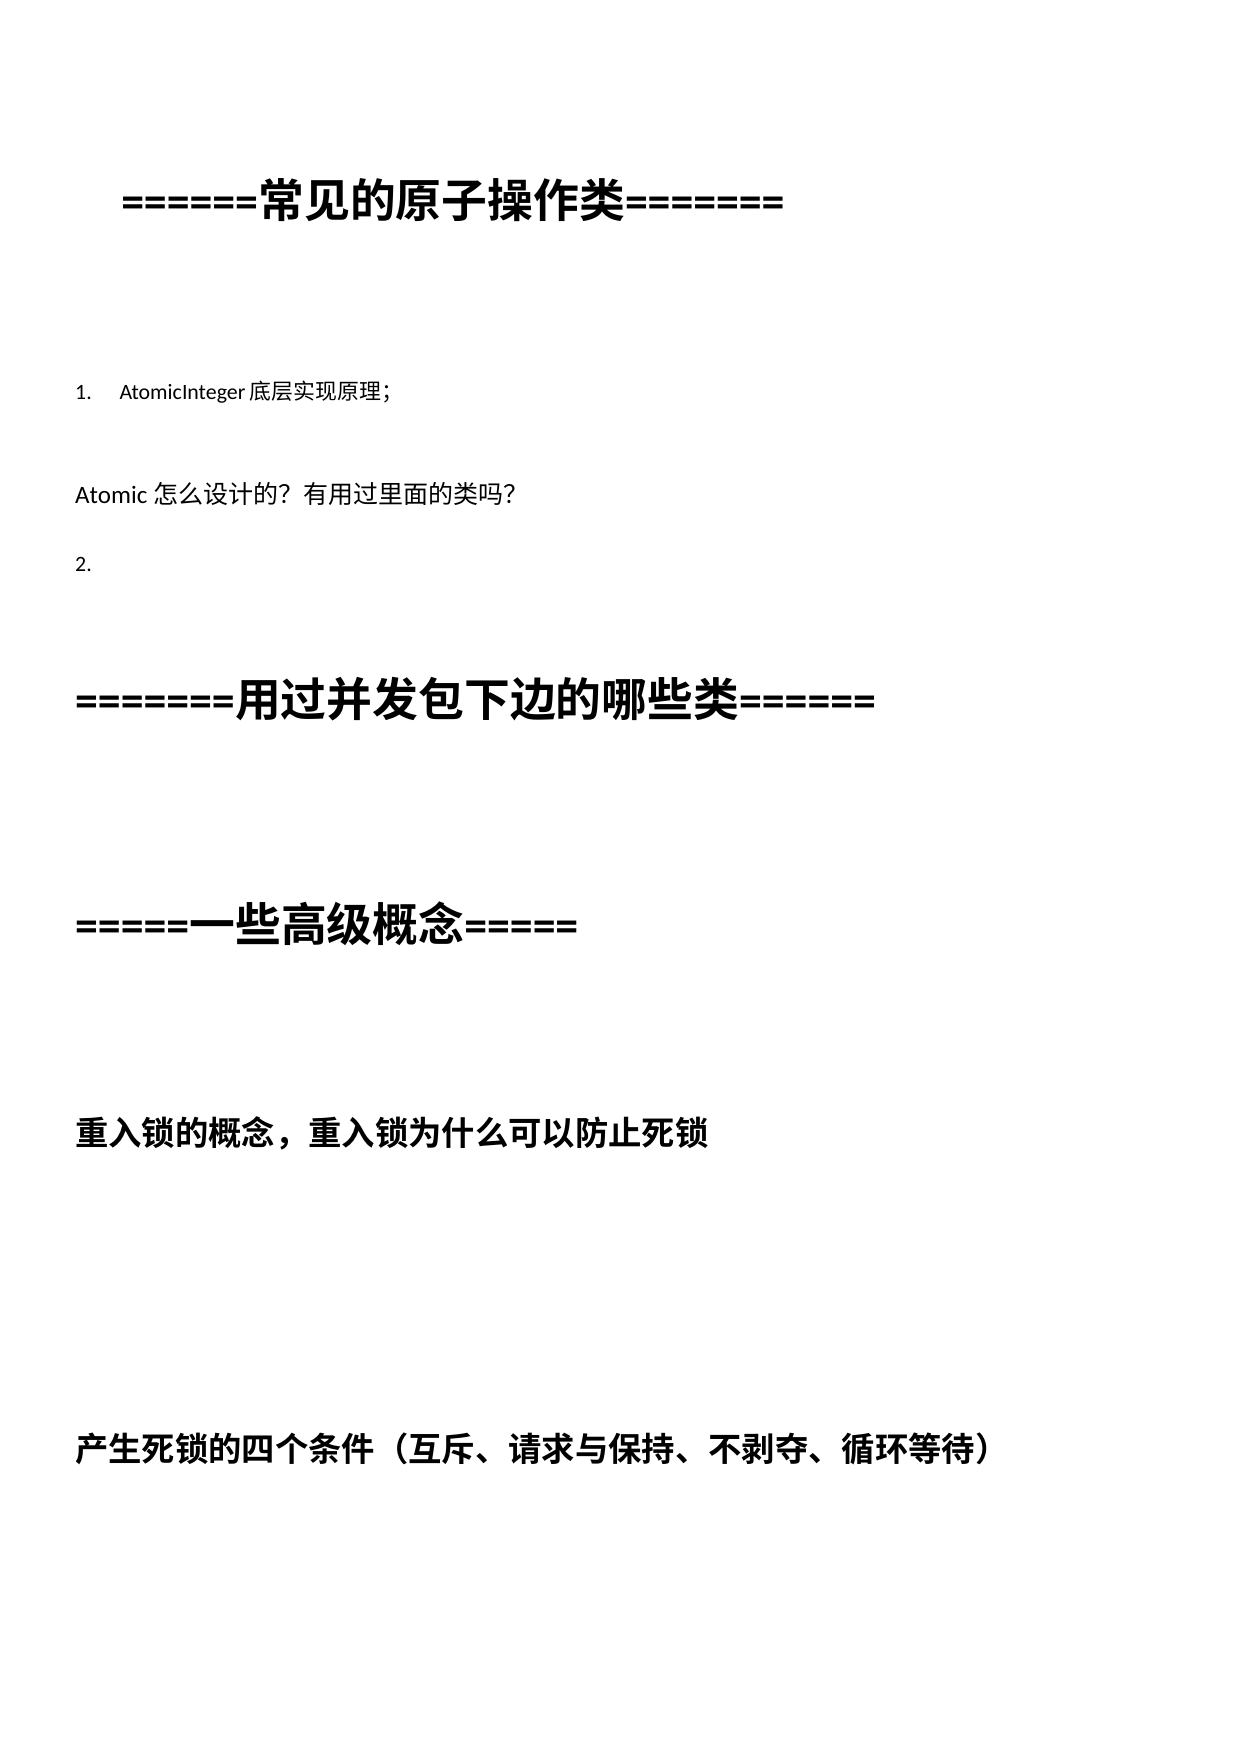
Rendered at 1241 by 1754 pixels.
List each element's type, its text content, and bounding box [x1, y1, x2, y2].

subtitle 产生死锁的四个条件（互斥、请求与保持、不剥夺、循环等待） [75, 1414, 1165, 1479]
subtitle =======用过并发包下边的哪些类====== [75, 647, 1165, 745]
text Atomic 怎么设计的？有用过里面的类吗？ [75, 460, 1165, 525]
list AtomicInteger底层实现原理； [75, 373, 1165, 406]
subtitle ======常见的原子操作类======= [75, 149, 1165, 246]
subtitle 重入锁的概念，重入锁为什么可以防止死锁 [75, 1098, 1165, 1163]
subtitle =====一些高级概念===== [75, 873, 1165, 971]
